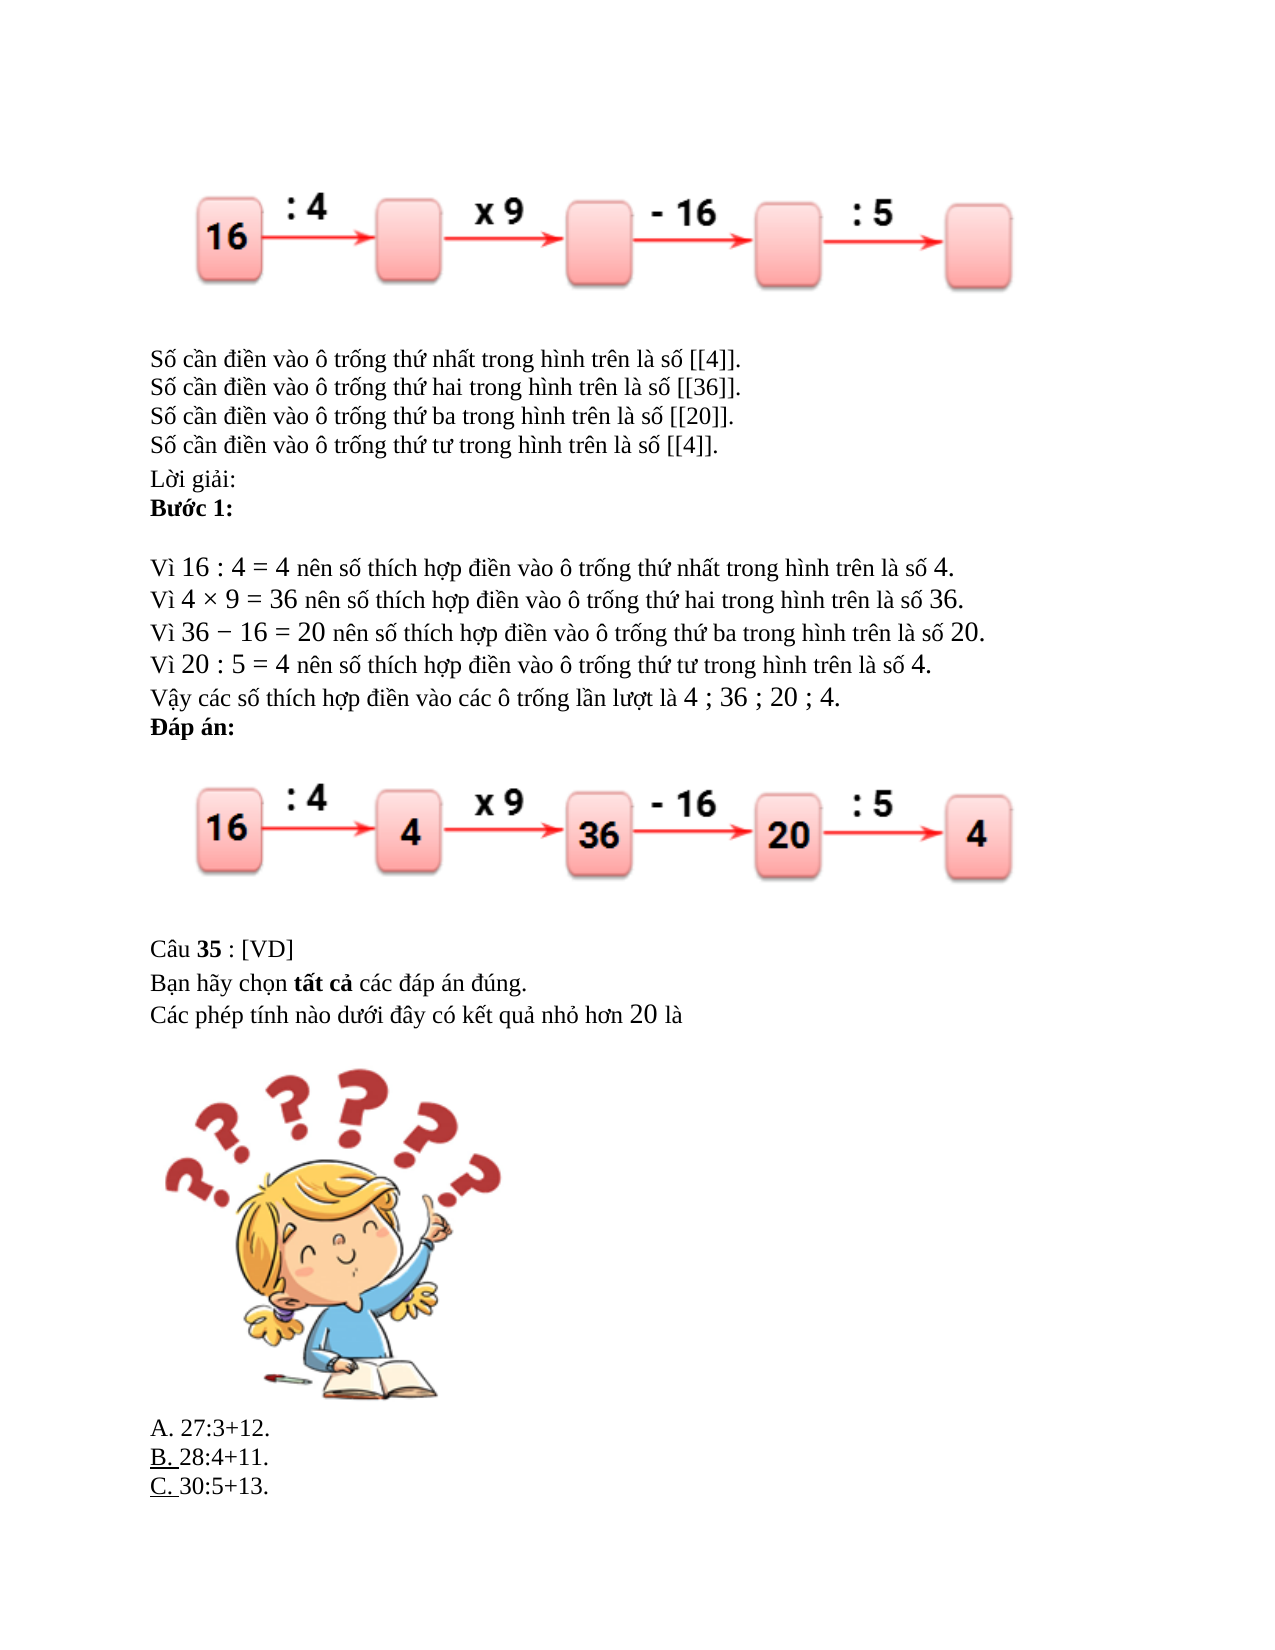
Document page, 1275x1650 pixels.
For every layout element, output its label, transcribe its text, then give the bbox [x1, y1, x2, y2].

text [150, 150, 1125, 459]
picture [150, 150, 1063, 344]
text Lời giải: [150, 464, 1125, 493]
text C. 30:5+13. [150, 1471, 1125, 1500]
text A. 27:3+12. [150, 1413, 1125, 1442]
text Bước 1: [150, 493, 1125, 521]
text Câu 35 : [VD] [150, 934, 1125, 963]
picture [150, 740, 1063, 935]
text B. 28:4+11. [150, 1442, 1125, 1471]
picture [150, 1058, 507, 1409]
